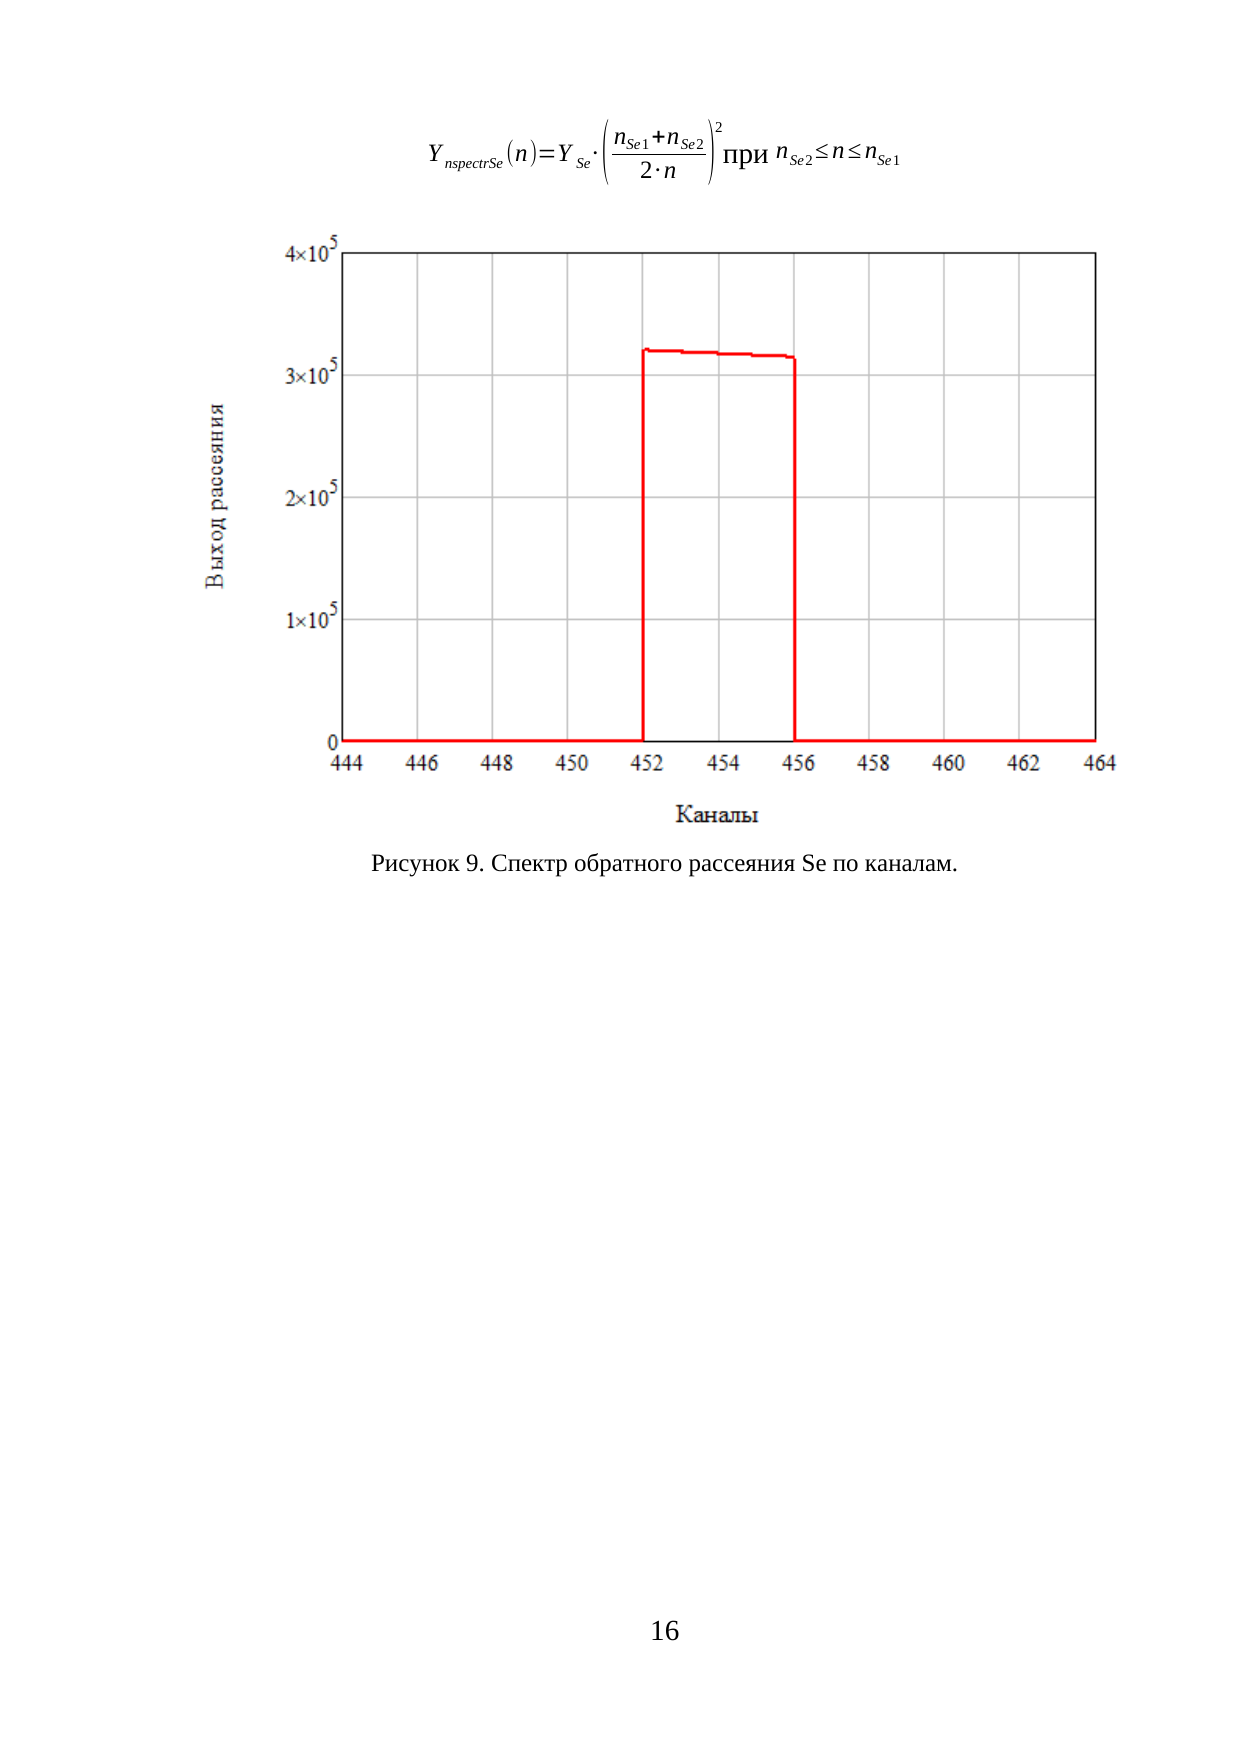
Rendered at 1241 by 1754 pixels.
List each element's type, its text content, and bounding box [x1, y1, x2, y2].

text Рисунок 9. Спектр обратного рассеяния Se по каналам. [177, 848, 1152, 877]
text при [177, 118, 1152, 188]
picture [198, 229, 1131, 835]
